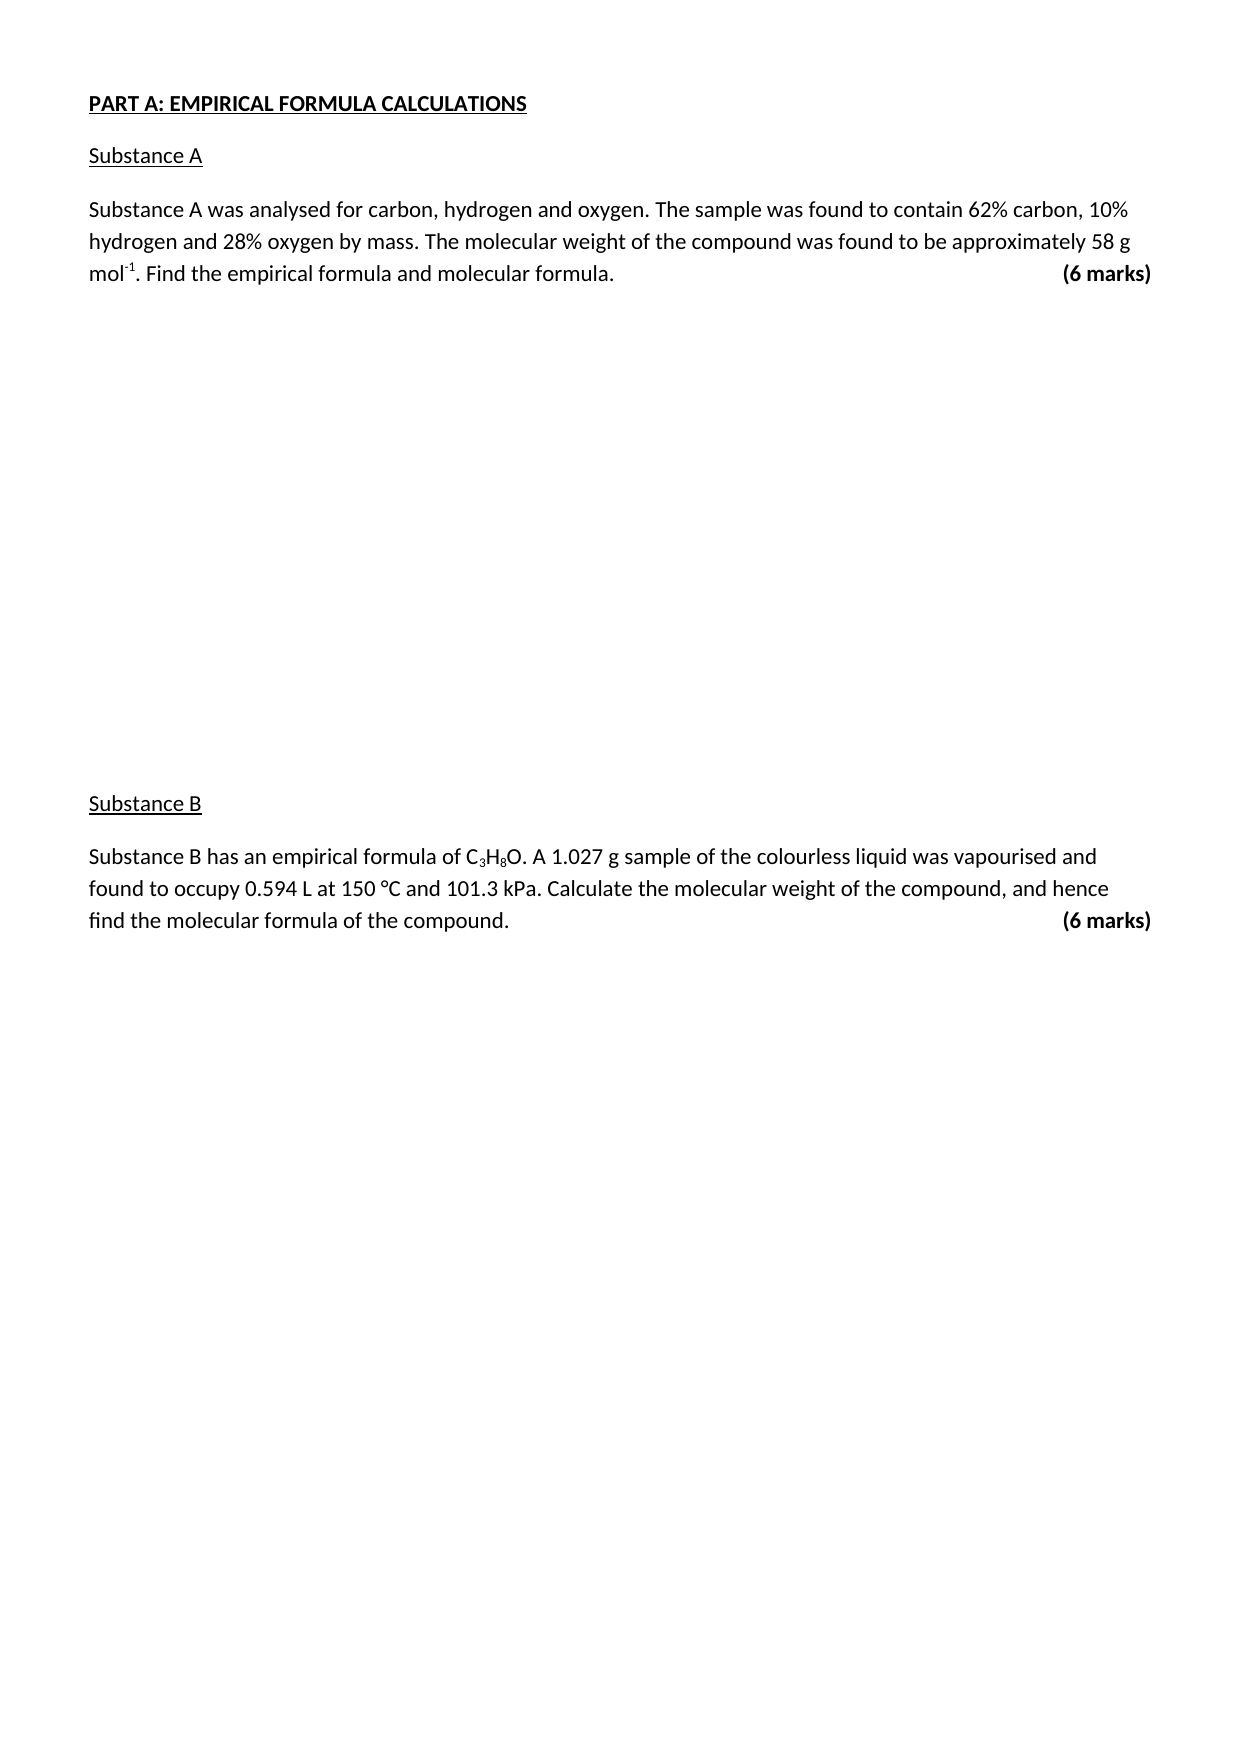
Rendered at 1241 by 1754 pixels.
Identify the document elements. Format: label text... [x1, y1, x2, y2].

text Substance A was analysed for carbon, hydrogen and oxygen. The sample was found to contain 62% carbon, 10% hydrogen and 28% oxygen by mass. The molecular weight of the compound was found to be approximately 58 g mol-1. Find the empirical formula and molecular formula. (6 marks) [89, 195, 1152, 287]
text Substance A [89, 142, 1152, 170]
text Substance B has an empirical formula of C3H8O. A 1.027 g sample of the colourless liquid was vapourised and found to occupy 0.594 L at 150 °C and 101.3 kPa. Calculate the molecular weight of the compound, and hence find the molecular formula of the compound. (6 marks) [89, 842, 1152, 935]
text Substance B [89, 789, 1152, 817]
text PART A: EMPIRICAL FORMULA CALCULATIONS [89, 89, 1152, 117]
